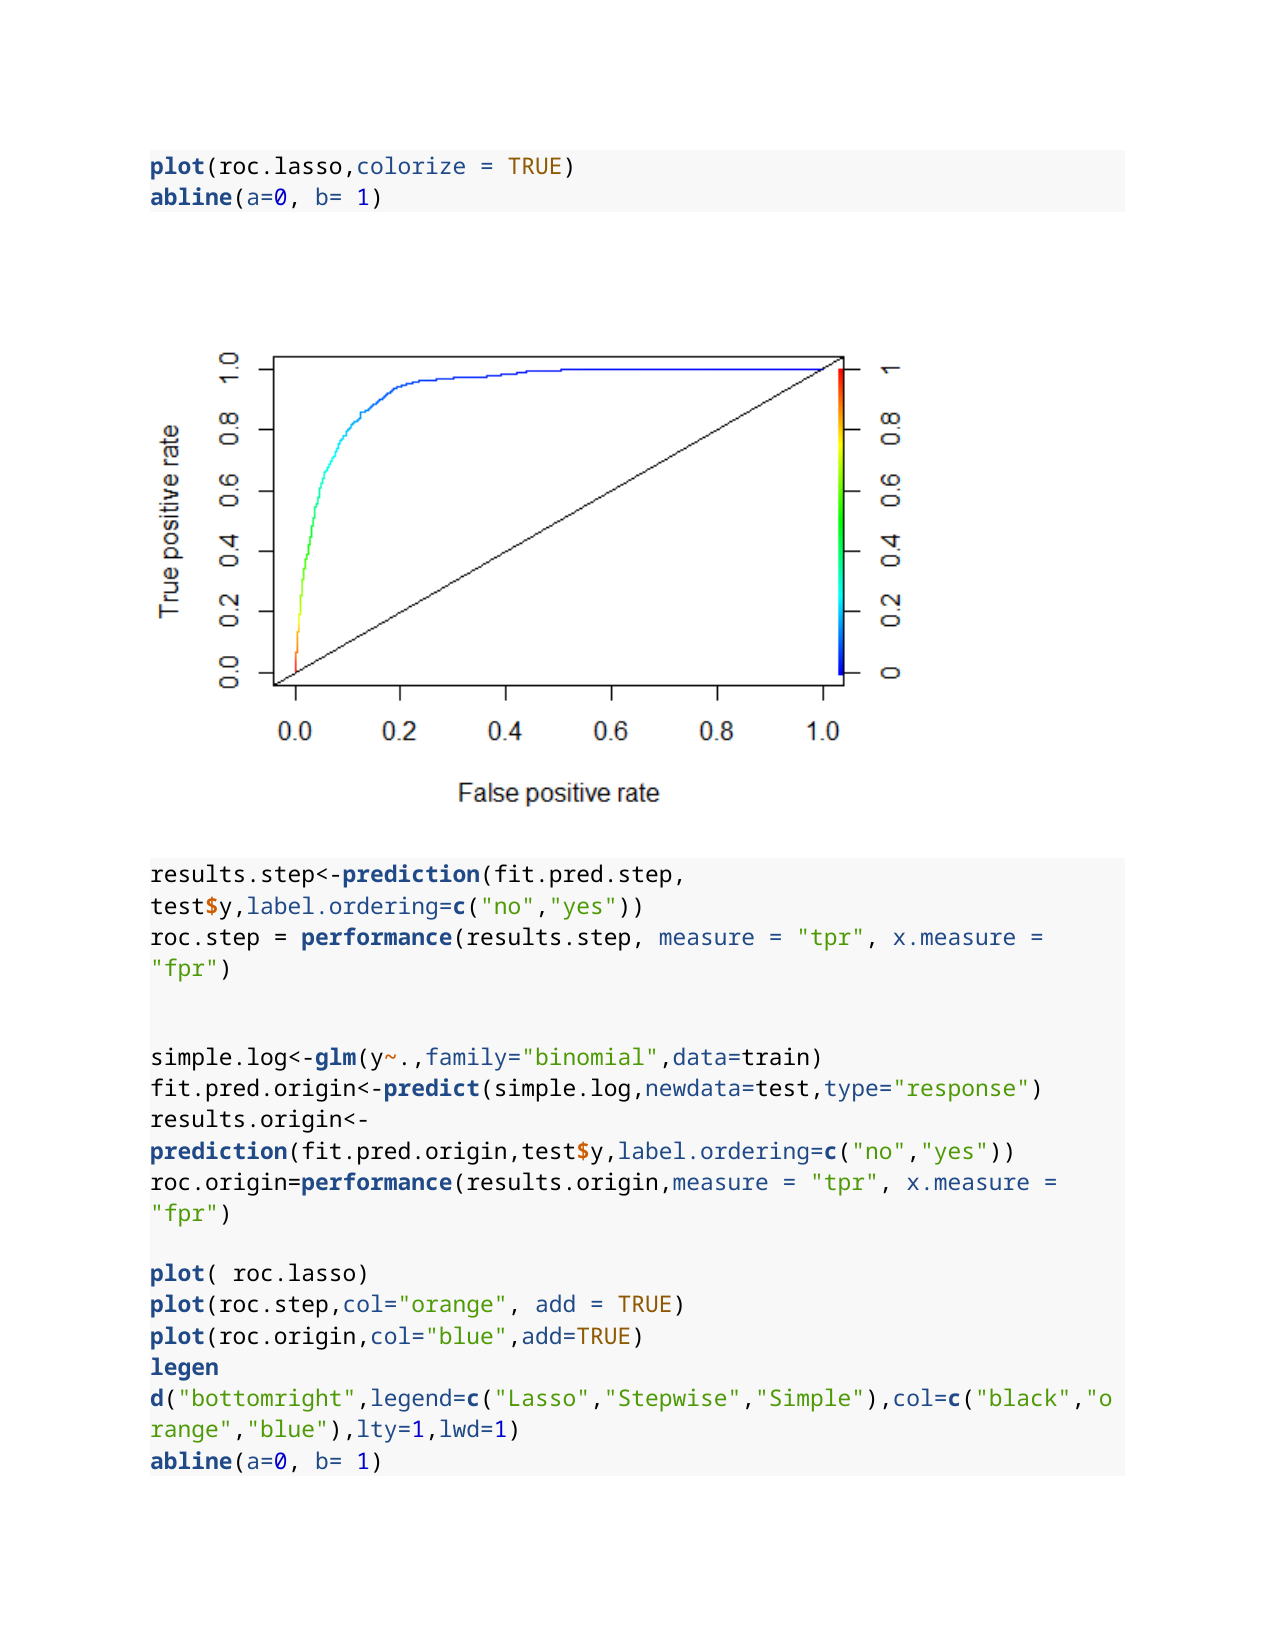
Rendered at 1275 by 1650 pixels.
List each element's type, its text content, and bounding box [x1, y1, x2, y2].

picture [150, 233, 908, 840]
text results.step<-prediction(fit.pred.step, test$y,label.ordering=c("no","yes")) roc.step = performance(results.step, measure = "tpr", x.measure = "fpr") simple.log<-glm(y~.,family="binomial",data=train) fit.pred.origin<-predict(simple.log,newdata=test,type="response") results.origin<-prediction(fit.pred.origin,test$y,label.ordering=c("no","yes")) roc.origin=performance(results.origin,measure = "tpr", x.measure = "fpr") plot( roc.lasso) plot(roc.step,col="orange", add = TRUE) plot(roc.origin,col="blue",add=TRUE) legend("bottomright",legend=c("Lasso","Stepwise","Simple"),col=c("black","orange","blue"),lty=1,lwd=1) abline(a=0, b= 1) [150, 858, 1125, 1476]
